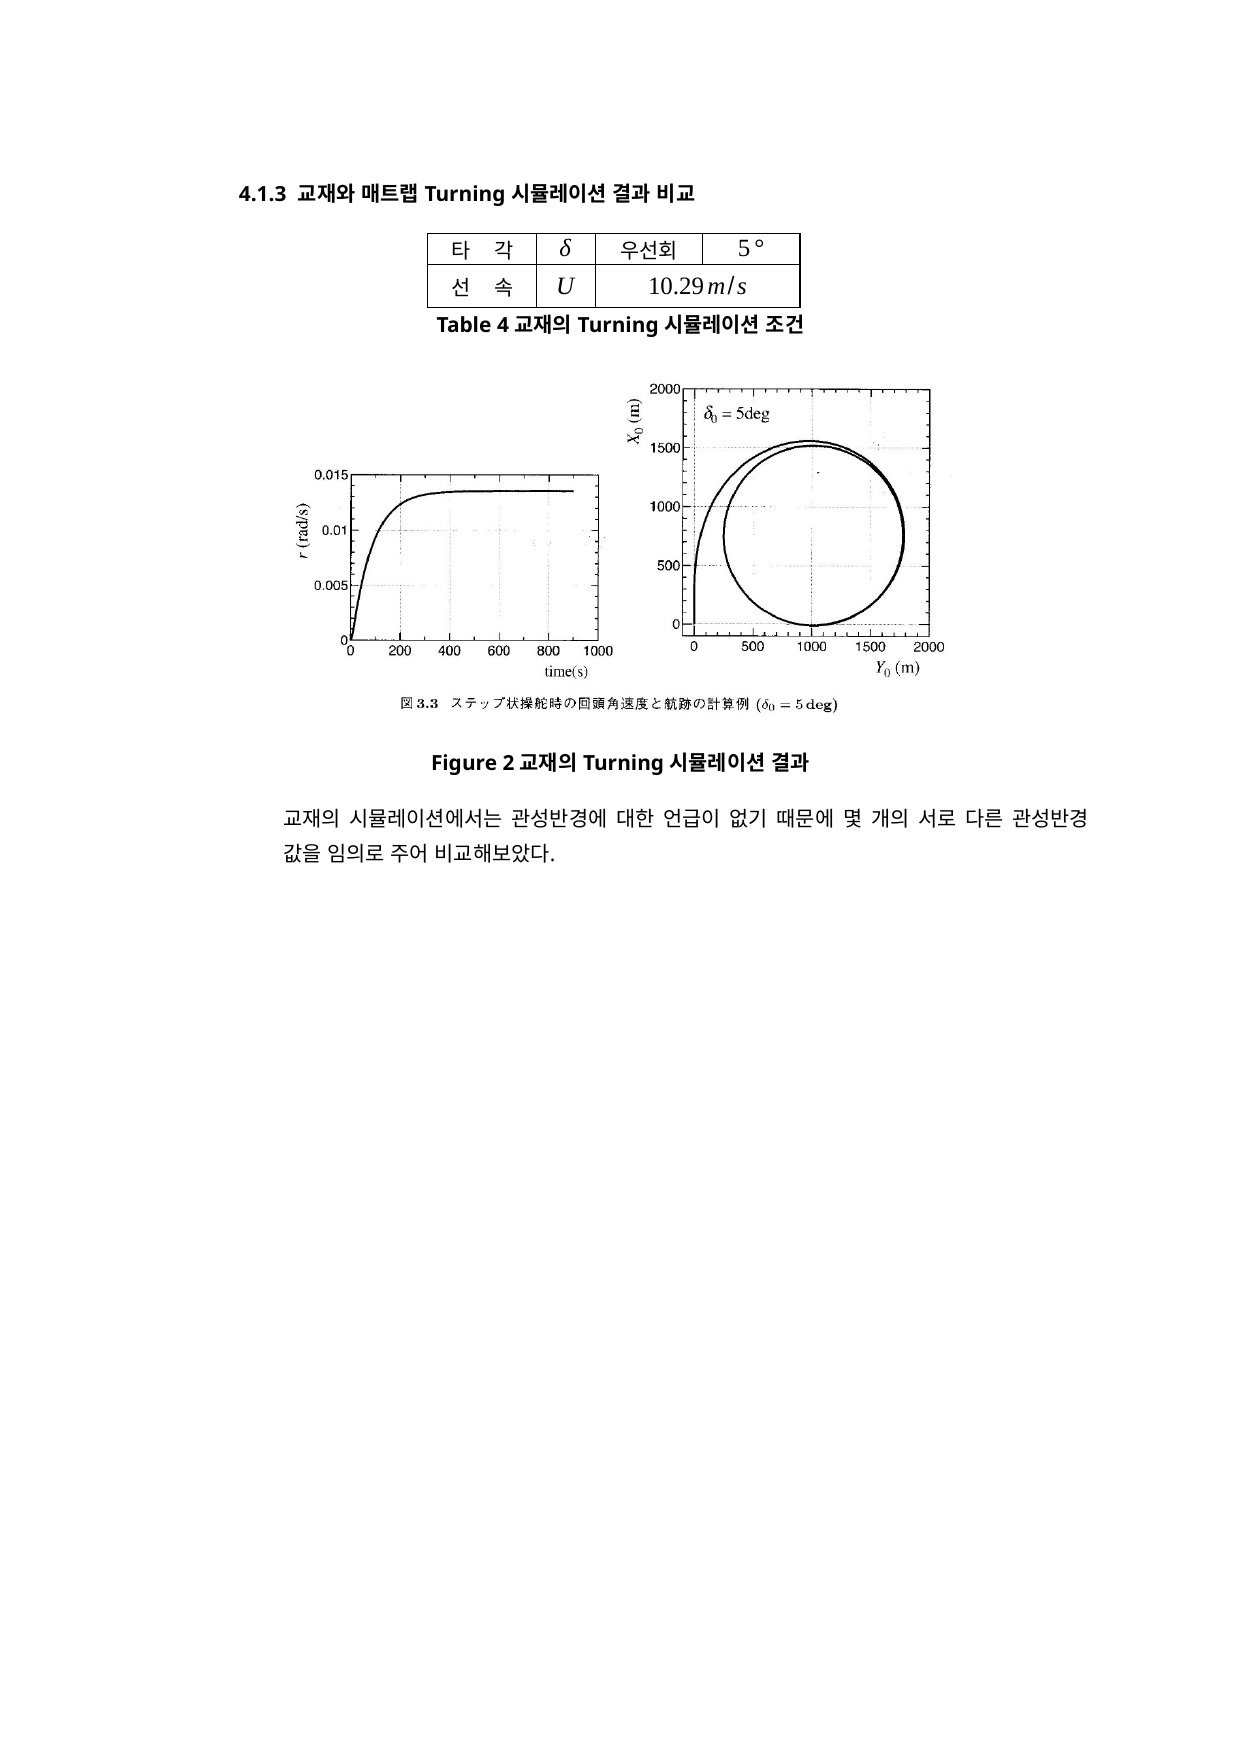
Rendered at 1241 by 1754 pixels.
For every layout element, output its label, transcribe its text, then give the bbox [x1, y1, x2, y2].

table_header [703, 234, 799, 264]
picture [275, 363, 974, 722]
text Figure 2 교재의 Turning 시뮬레이션 결과 [150, 747, 1090, 777]
table_header 타 각 [428, 234, 536, 264]
subtitle 교재와 매트랩 Turning 시뮬레이션 결과 비교 [239, 177, 1090, 207]
table_cell 선 속 [428, 265, 536, 307]
table_header 우선회 [596, 234, 702, 264]
table_header [537, 234, 595, 264]
text Table 4 교재의 Turning 시뮬레이션 조건 [150, 308, 1090, 338]
text 교재의 시뮬레이션에서는 관성반경에 대한 언급이 없기 때문에 몇 개의 서로 다른 관성반경 값을 임의로 주어 비교해보았다. [283, 802, 1090, 867]
table_cell [596, 265, 799, 307]
table_cell [537, 265, 595, 307]
